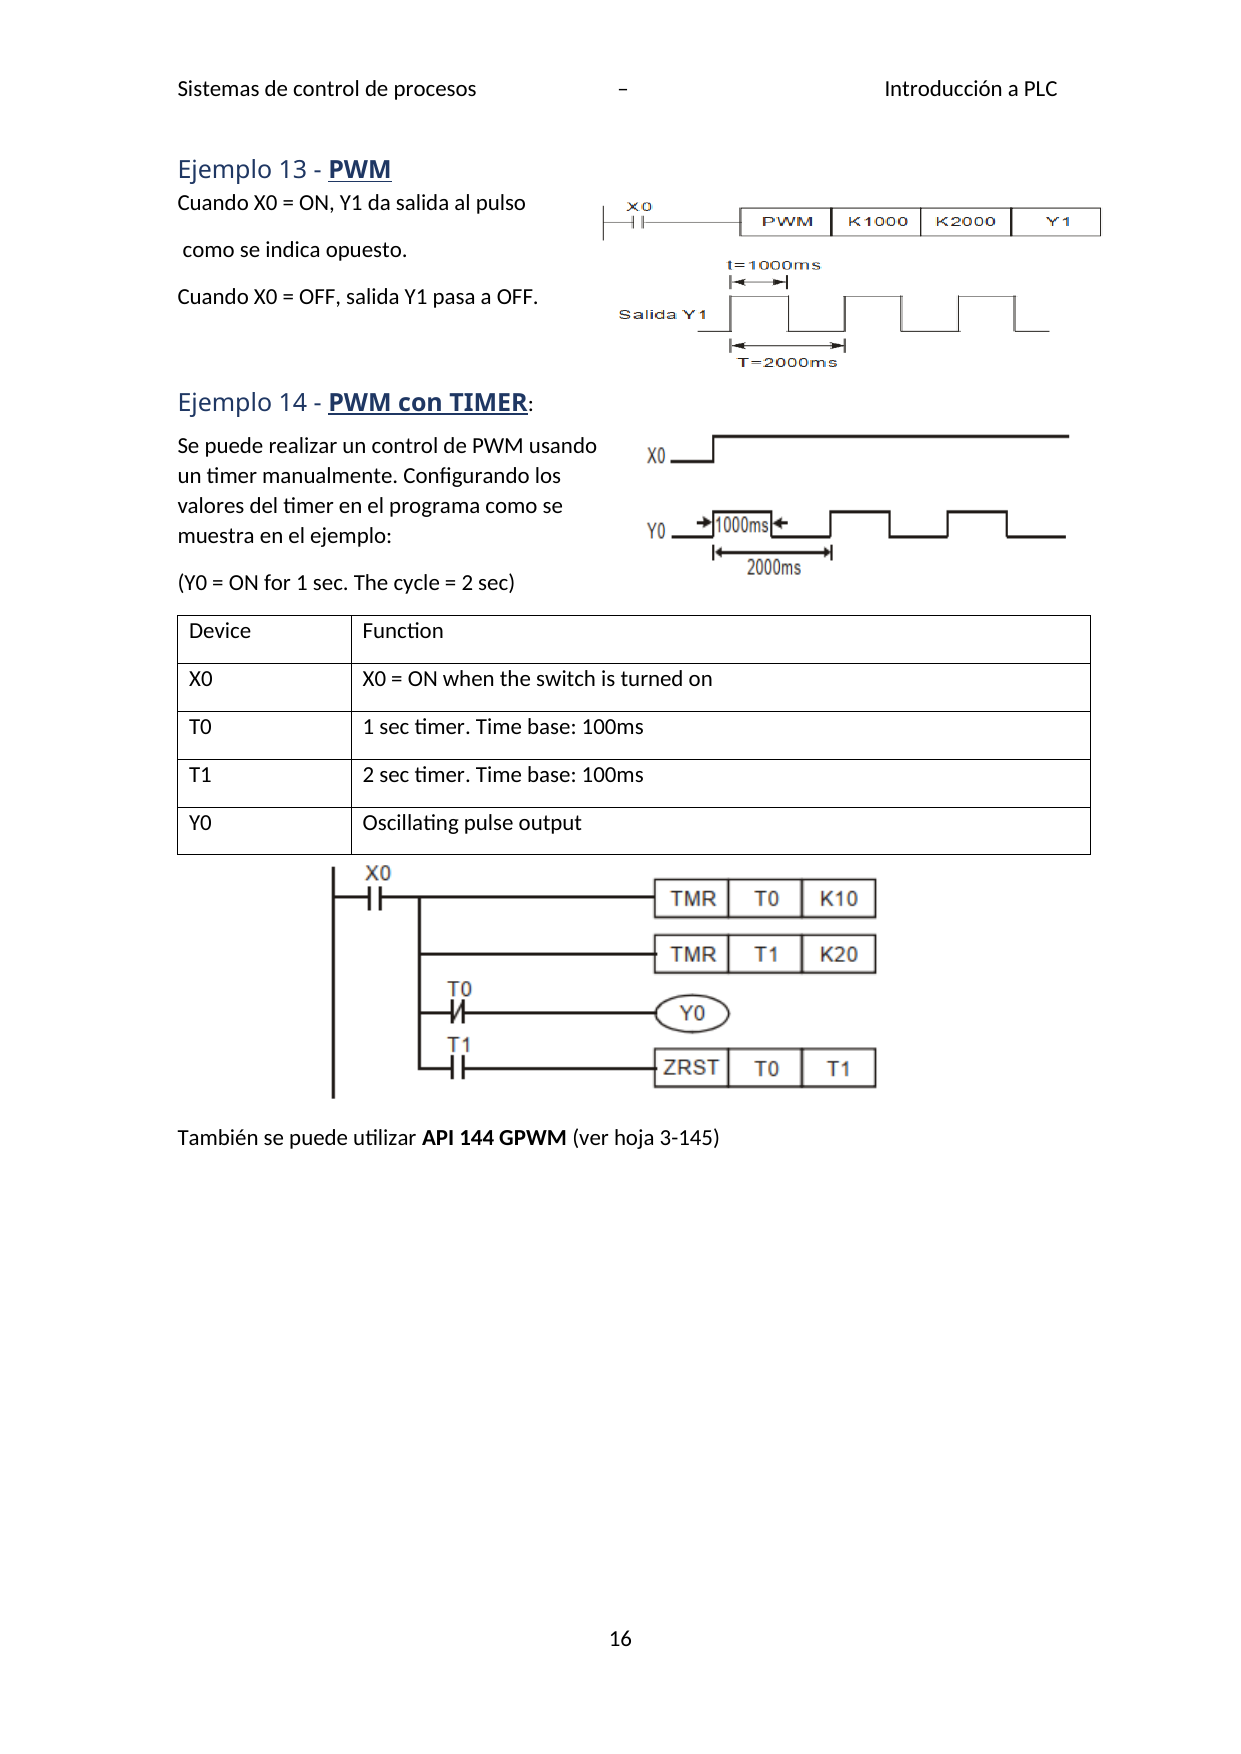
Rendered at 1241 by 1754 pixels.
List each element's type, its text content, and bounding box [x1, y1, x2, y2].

text (Y0 = ON for 1 sec. The cycle = 2 sec) [177, 568, 1063, 596]
text Cuando X0 = OFF, salida Y1 pasa a OFF. [177, 282, 585, 310]
text Cuando X0 = ON, Y1 da salida al pulso [177, 188, 1063, 217]
text Ejemplo 14 - PWM con TIMER: [177, 384, 1063, 418]
table_cell T1 [178, 760, 351, 807]
text como se indica opuesto. [177, 235, 585, 263]
table_header Device [178, 616, 351, 663]
picture [585, 189, 1116, 377]
table_cell Oscillating pulse output [352, 808, 1090, 854]
text También se puede utilizar API 144 GPWM (ver hoja 3-145) [177, 1123, 1063, 1151]
table_cell 2 sec timer. Time base: 100ms [352, 760, 1090, 807]
subtitle Ejemplo 13 - PWM [177, 152, 1063, 186]
table_cell T0 [178, 712, 351, 759]
table_cell X0 = ON when the switch is turned on [352, 664, 1090, 711]
picture [318, 855, 922, 1105]
table_cell X0 [178, 664, 351, 711]
table_cell 1 sec timer. Time base: 100ms [352, 712, 1090, 759]
text Se puede realizar un control de PWM usando un timer manualmente. Configurando los valores del timer en el programa como se muestra en el ejemplo: [177, 431, 1063, 549]
table_header Function [352, 616, 1090, 663]
picture [641, 432, 1101, 578]
table_cell Y0 [178, 808, 351, 854]
